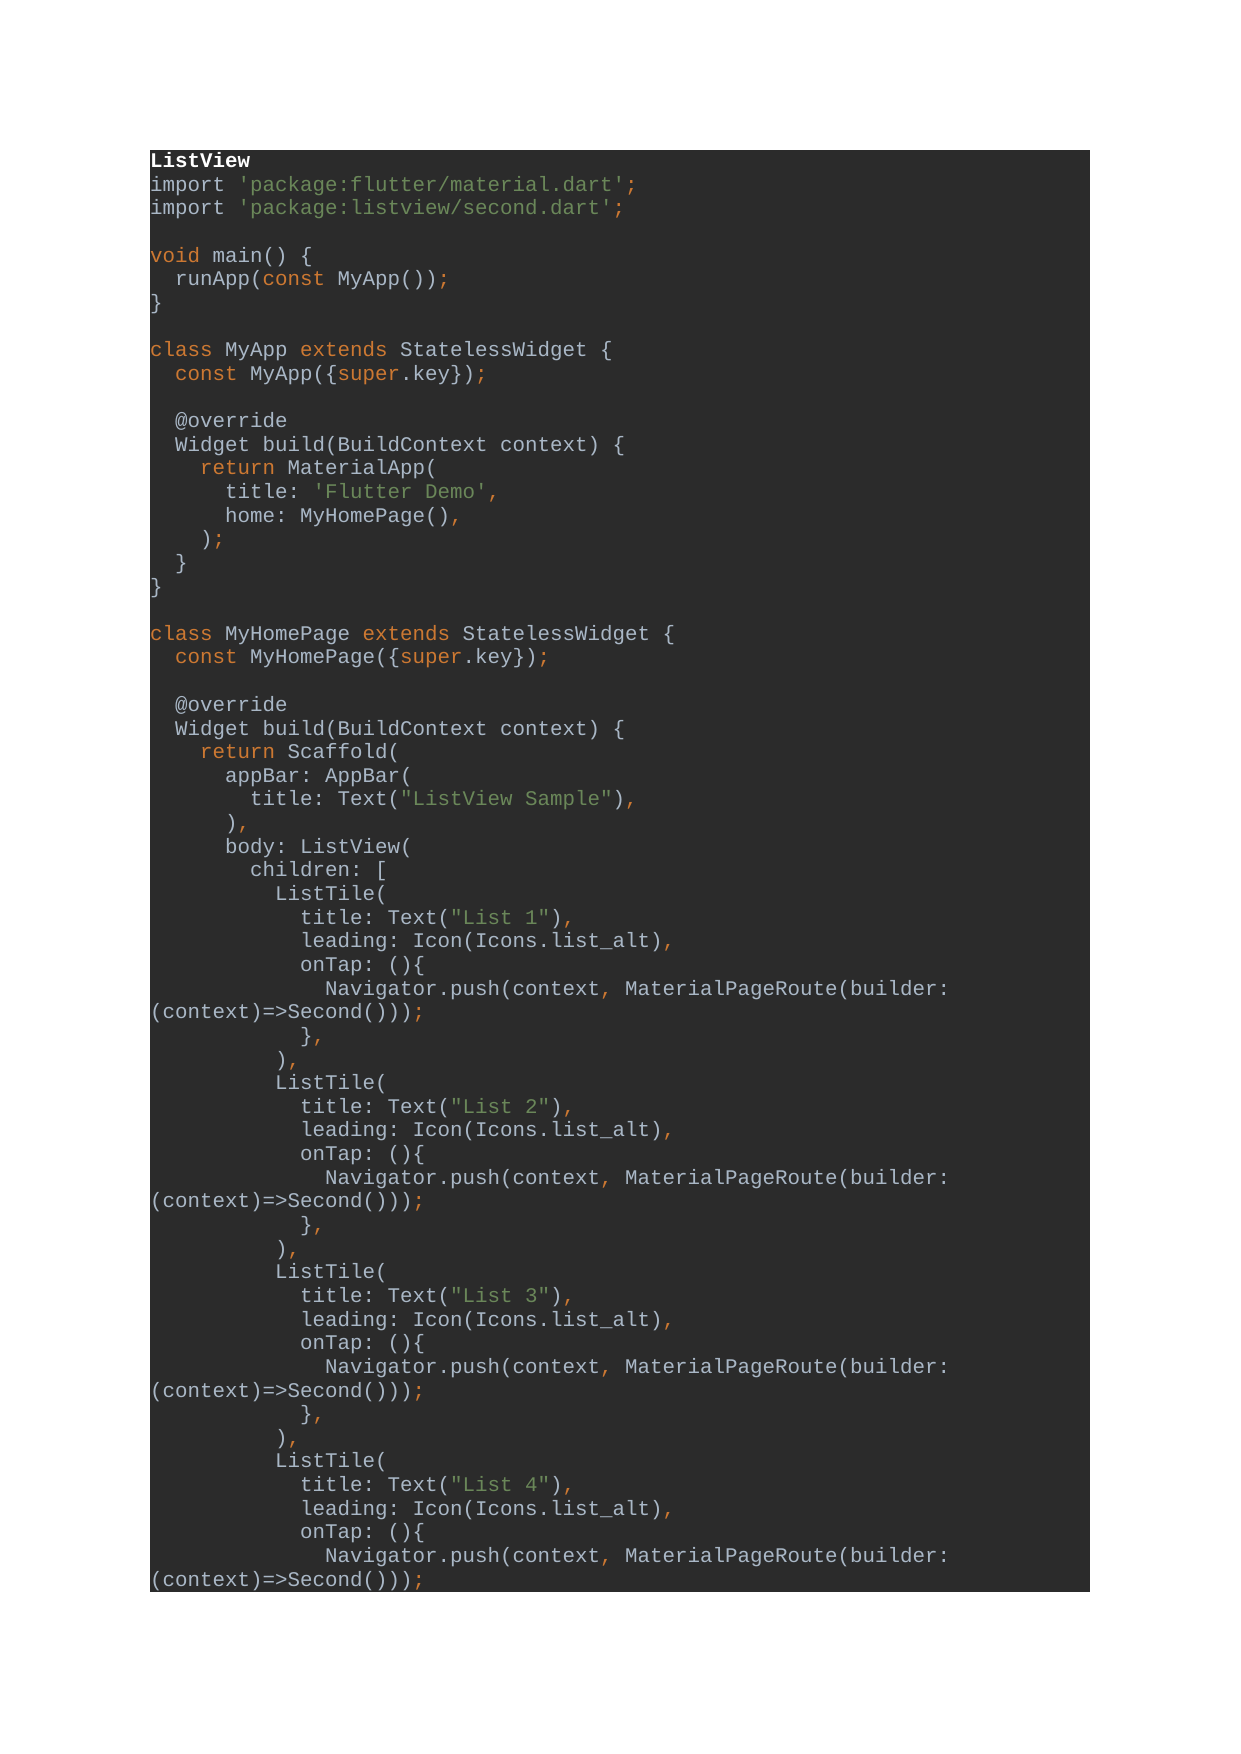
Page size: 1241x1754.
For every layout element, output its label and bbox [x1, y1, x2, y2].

text [150, 150, 1090, 1592]
